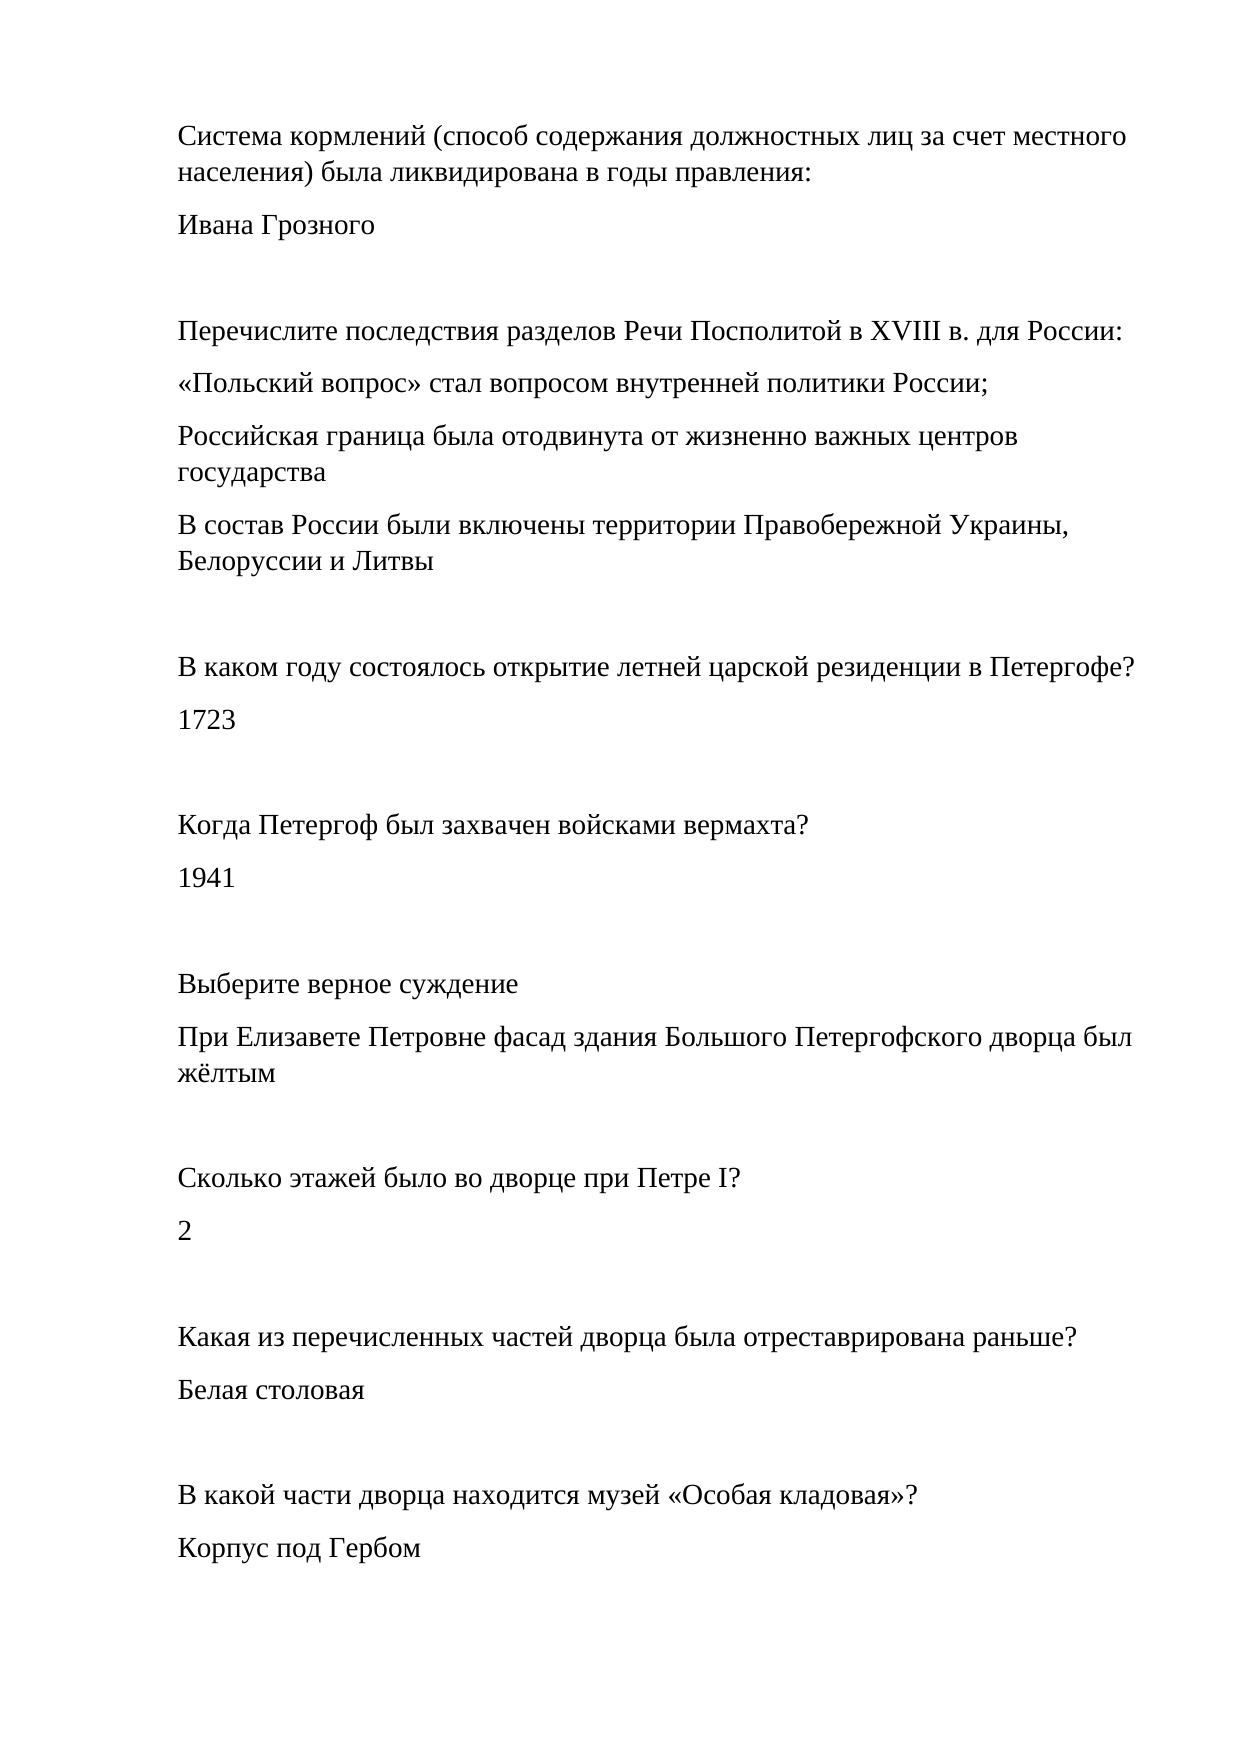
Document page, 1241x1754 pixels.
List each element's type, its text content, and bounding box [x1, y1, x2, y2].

text 2 [177, 1213, 1152, 1247]
text Какая из перечисленных частей дворца была отреставрирована раньше? [177, 1319, 1152, 1352]
text Система кормлений (способ содержания должностных лиц за счет местного населения) была ликвидирована в годы правления: [177, 118, 1152, 188]
text Сколько этажей было во дворце при Петре I? [177, 1161, 1152, 1194]
text Когда Петергоф был захвачен войсками вермахта? [177, 807, 1152, 841]
text В состав России были включены территории Правобережной Украины, Белоруссии и Литвы [177, 507, 1152, 577]
text Белая столовая [177, 1372, 1152, 1405]
text 1723 [177, 702, 1152, 735]
text Российская граница была отодвинута от жизненно важных центров государства [177, 418, 1152, 488]
text В какой части дворца находится музей «Особая кладовая»? [177, 1477, 1152, 1511]
text Выберите верное суждение [177, 966, 1152, 999]
text Перечислите последствия разделов Речи Посполитой в XVIII в. для России: [177, 313, 1152, 346]
text В каком году состоялось открытие летней царской резиденции в Петергофе? [177, 649, 1152, 683]
text При Елизавете Петровне фасад здания Большого Петергофского дворца был жёлтым [177, 1019, 1152, 1088]
text Ивана Грозного [177, 207, 1152, 241]
text Корпус под Гербом [177, 1530, 1152, 1564]
text «Польский вопрос» стал вопросом внутренней политики России; [177, 366, 1152, 399]
text 1941 [177, 860, 1152, 894]
